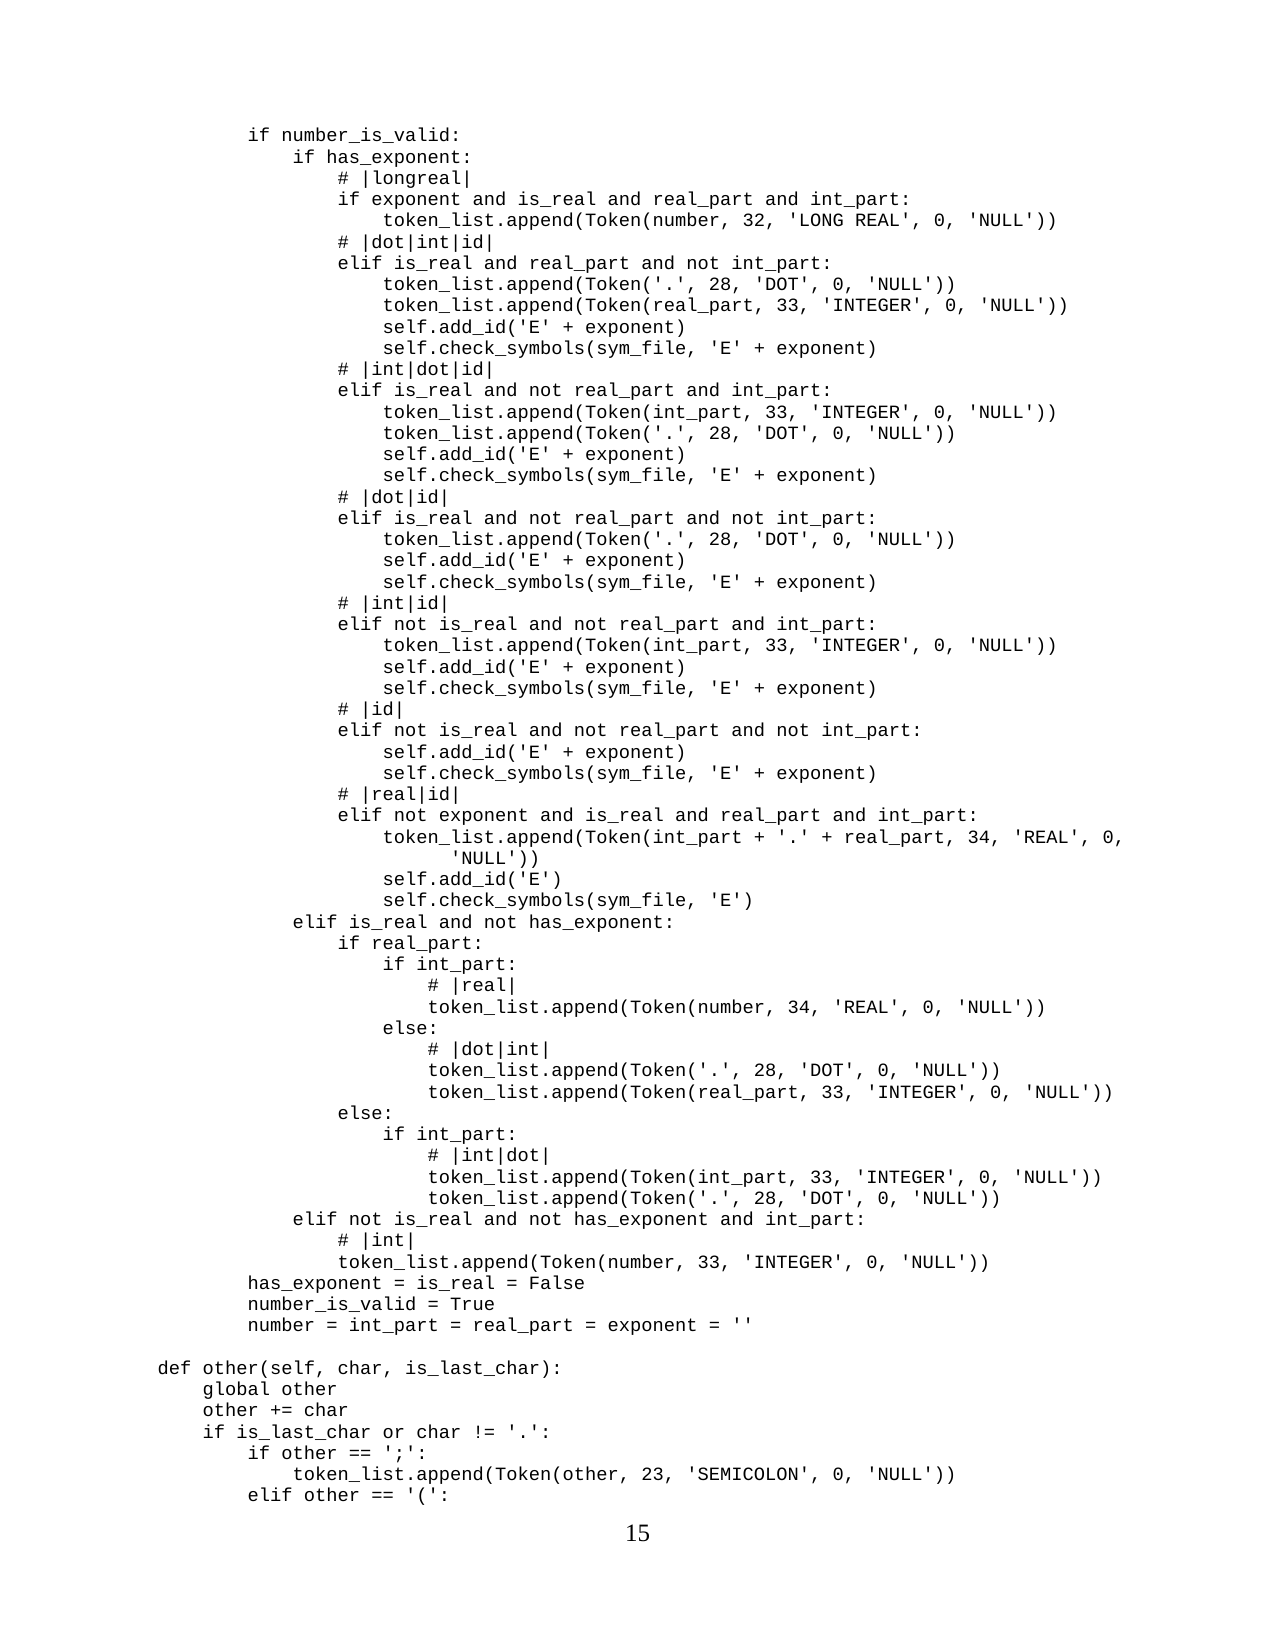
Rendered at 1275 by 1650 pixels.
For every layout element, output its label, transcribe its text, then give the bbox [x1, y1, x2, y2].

text elif other == '(': [112, 1486, 1162, 1507]
text # |int|dot|id| [112, 360, 1162, 381]
text # |dot|int| [112, 1040, 1162, 1061]
text self.add_id('E' + exponent) [112, 657, 1162, 679]
text if has_exponent: [112, 147, 1162, 169]
text number = int_part = real_part = exponent = '' [112, 1316, 1162, 1337]
text self.add_id('E' + exponent) [112, 317, 1162, 339]
text # |longreal| [112, 169, 1162, 190]
text if is_last_char or char != '.': [112, 1422, 1162, 1444]
text elif is_real and not has_exponent: [112, 912, 1162, 934]
text token_list.append(Token(int_part, 33, 'INTEGER', 0, 'NULL')) [112, 1167, 1162, 1189]
text # |int|dot| [112, 1146, 1162, 1167]
text self.add_id('E' + exponent) [112, 551, 1162, 572]
text elif not exponent and is_real and real_part and int_part: [112, 806, 1162, 827]
text # |dot|id| [112, 487, 1162, 509]
text number_is_valid = True [112, 1295, 1162, 1316]
text # |int|id| [112, 594, 1162, 615]
text def other(self, char, is_last_char): [112, 1359, 1162, 1380]
text elif is_real and not real_part and int_part: [112, 381, 1162, 402]
text self.add_id('E' + exponent) [112, 742, 1162, 764]
text # |int| [112, 1231, 1162, 1252]
text if int_part: [112, 1125, 1162, 1146]
text self.check_symbols(sym_file, 'E' + exponent) [112, 466, 1162, 487]
text elif not is_real and not real_part and not int_part: [112, 721, 1162, 742]
text token_list.append(Token(int_part, 33, 'INTEGER', 0, 'NULL')) [112, 636, 1162, 657]
text token_list.append(Token('.', 28, 'DOT', 0, 'NULL')) [112, 1189, 1162, 1210]
text if int_part: [112, 955, 1162, 976]
text token_list.append(Token(int_part + '.' + real_part, 34, 'REAL', 0, 'NULL')) [112, 827, 1162, 870]
text token_list.append(Token('.', 28, 'DOT', 0, 'NULL')) [112, 275, 1162, 296]
text if other == ';': [112, 1444, 1162, 1465]
text else: [112, 1019, 1162, 1040]
text token_list.append(Token(real_part, 33, 'INTEGER', 0, 'NULL')) [112, 1082, 1162, 1104]
text other += char [112, 1401, 1162, 1422]
text else: [112, 1104, 1162, 1125]
text token_list.append(Token('.', 28, 'DOT', 0, 'NULL')) [112, 424, 1162, 445]
text token_list.append(Token(number, 33, 'INTEGER', 0, 'NULL')) [112, 1252, 1162, 1274]
text self.check_symbols(sym_file, 'E' + exponent) [112, 679, 1162, 700]
text self.check_symbols(sym_file, 'E' + exponent) [112, 572, 1162, 594]
text self.check_symbols(sym_file, 'E') [112, 891, 1162, 912]
text token_list.append(Token(real_part, 33, 'INTEGER', 0, 'NULL')) [112, 296, 1162, 317]
text global other [112, 1380, 1162, 1401]
text token_list.append(Token('.', 28, 'DOT', 0, 'NULL')) [112, 530, 1162, 551]
text # |real| [112, 976, 1162, 997]
text elif not is_real and not has_exponent and int_part: [112, 1210, 1162, 1231]
text elif is_real and real_part and not int_part: [112, 254, 1162, 275]
text token_list.append(Token(number, 34, 'REAL', 0, 'NULL')) [112, 997, 1162, 1019]
text if exponent and is_real and real_part and int_part: [112, 190, 1162, 211]
text if real_part: [112, 934, 1162, 955]
text if number_is_valid: [112, 126, 1162, 147]
text self.add_id('E' + exponent) [112, 445, 1162, 466]
text token_list.append(Token(int_part, 33, 'INTEGER', 0, 'NULL')) [112, 402, 1162, 424]
text token_list.append(Token('.', 28, 'DOT', 0, 'NULL')) [112, 1061, 1162, 1082]
text token_list.append(Token(number, 32, 'LONG REAL', 0, 'NULL')) [112, 211, 1162, 232]
text # |real|id| [112, 785, 1162, 806]
text elif is_real and not real_part and not int_part: [112, 509, 1162, 530]
text # |id| [112, 700, 1162, 721]
text self.check_symbols(sym_file, 'E' + exponent) [112, 764, 1162, 785]
text # |dot|int|id| [112, 232, 1162, 254]
text has_exponent = is_real = False [112, 1274, 1162, 1295]
text self.check_symbols(sym_file, 'E' + exponent) [112, 339, 1162, 360]
text token_list.append(Token(other, 23, 'SEMICOLON', 0, 'NULL')) [112, 1465, 1162, 1486]
text self.add_id('E') [112, 870, 1162, 891]
text elif not is_real and not real_part and int_part: [112, 615, 1162, 636]
